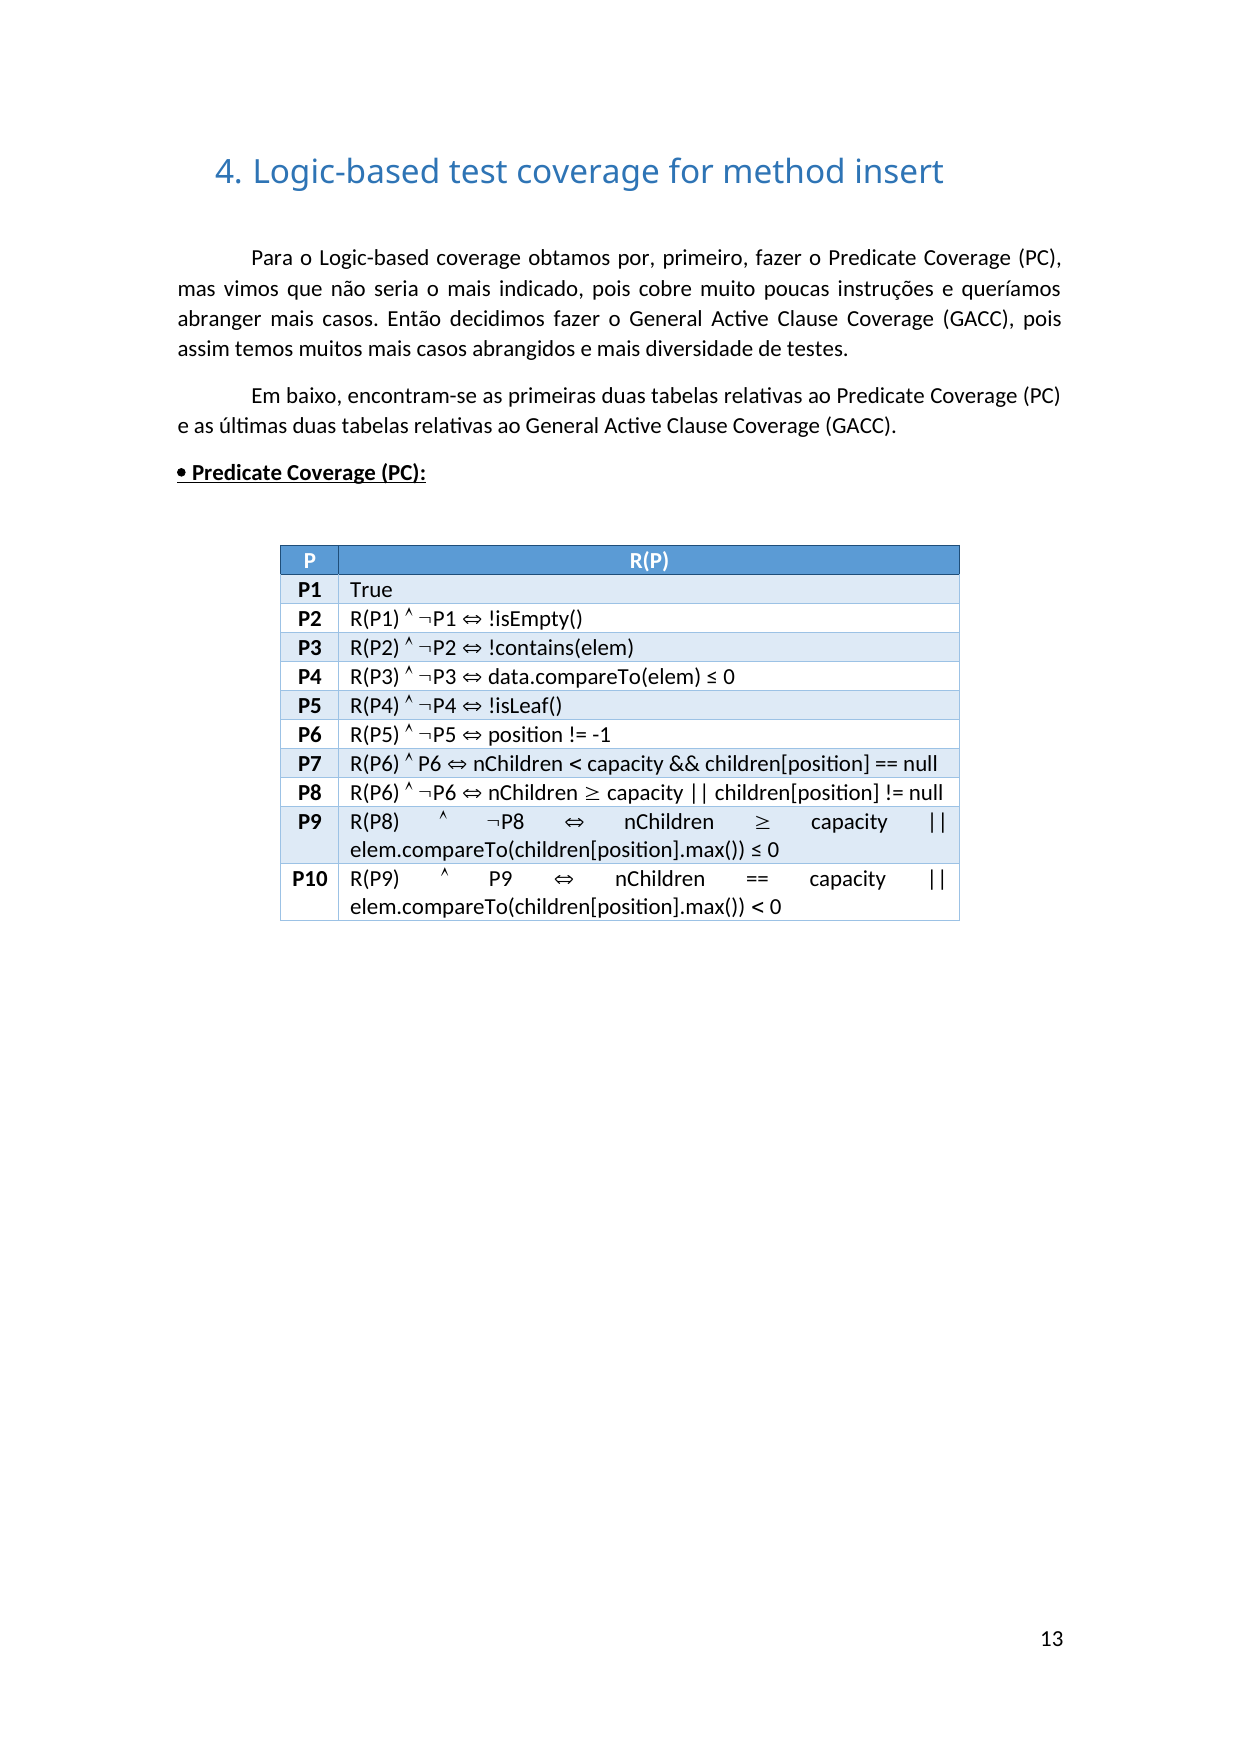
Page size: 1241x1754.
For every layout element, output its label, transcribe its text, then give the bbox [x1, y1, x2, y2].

table_cell R(P2) P2 !contains(elem) [339, 633, 959, 661]
table_cell P9 [281, 807, 338, 863]
table_cell R(P8) P8 nChildren capacity || elem.compareTo(children[position].max()) ≤ 0 [339, 807, 959, 863]
table_cell R(P9) P9 nChildren == capacity || elem.compareTo(children[position].max()) 0 [339, 864, 959, 920]
table_cell P10 [281, 864, 338, 920]
text Para o Logic-based coverage obtamos por, primeiro, fazer o Predicate Coverage (PC), mas vimos que não seria o mais indicado, pois cobre muito poucas instruções e queríamos abranger mais casos. Então decidimos fazer o General Active Clause Coverage (GACC), pois assim temos muitos mais casos abrangidos e mais diversidade de testes. [177, 243, 1063, 362]
subtitle Logic-based test coverage for method insert [215, 148, 1063, 193]
table_cell P4 [281, 662, 338, 690]
table_cell R(P5) P5 position != -1 [339, 720, 959, 748]
table_cell R(P6) P6 nChildren capacity && children[position] == null [339, 749, 959, 777]
text Predicate Coverage (PC): [177, 458, 1063, 486]
table_cell P2 [281, 604, 338, 632]
table_cell P6 [281, 720, 338, 748]
text Em baixo, encontram-se as primeiras duas tabelas relativas ao Predicate Coverage (PC) e as últimas duas tabelas relativas ao General Active Clause Coverage (GACC). [177, 381, 1063, 439]
table_cell P3 [281, 633, 338, 661]
table_cell P5 [281, 691, 338, 719]
table_cell R(P1) P1 !isEmpty() [339, 604, 959, 632]
table_cell P8 [281, 778, 338, 806]
table_cell R(P4) P4 !isLeaf() [339, 691, 959, 719]
table_cell R(P6) P6 nChildren capacity || children[position] != null [339, 778, 959, 806]
table_cell R(P3) P3 data.compareTo(elem) ≤ 0 [339, 662, 959, 690]
table_cell P1 [281, 575, 338, 603]
table_header R(P) [339, 546, 959, 574]
table_header P [281, 546, 338, 574]
table_cell P7 [281, 749, 338, 777]
table_cell True [339, 575, 959, 603]
